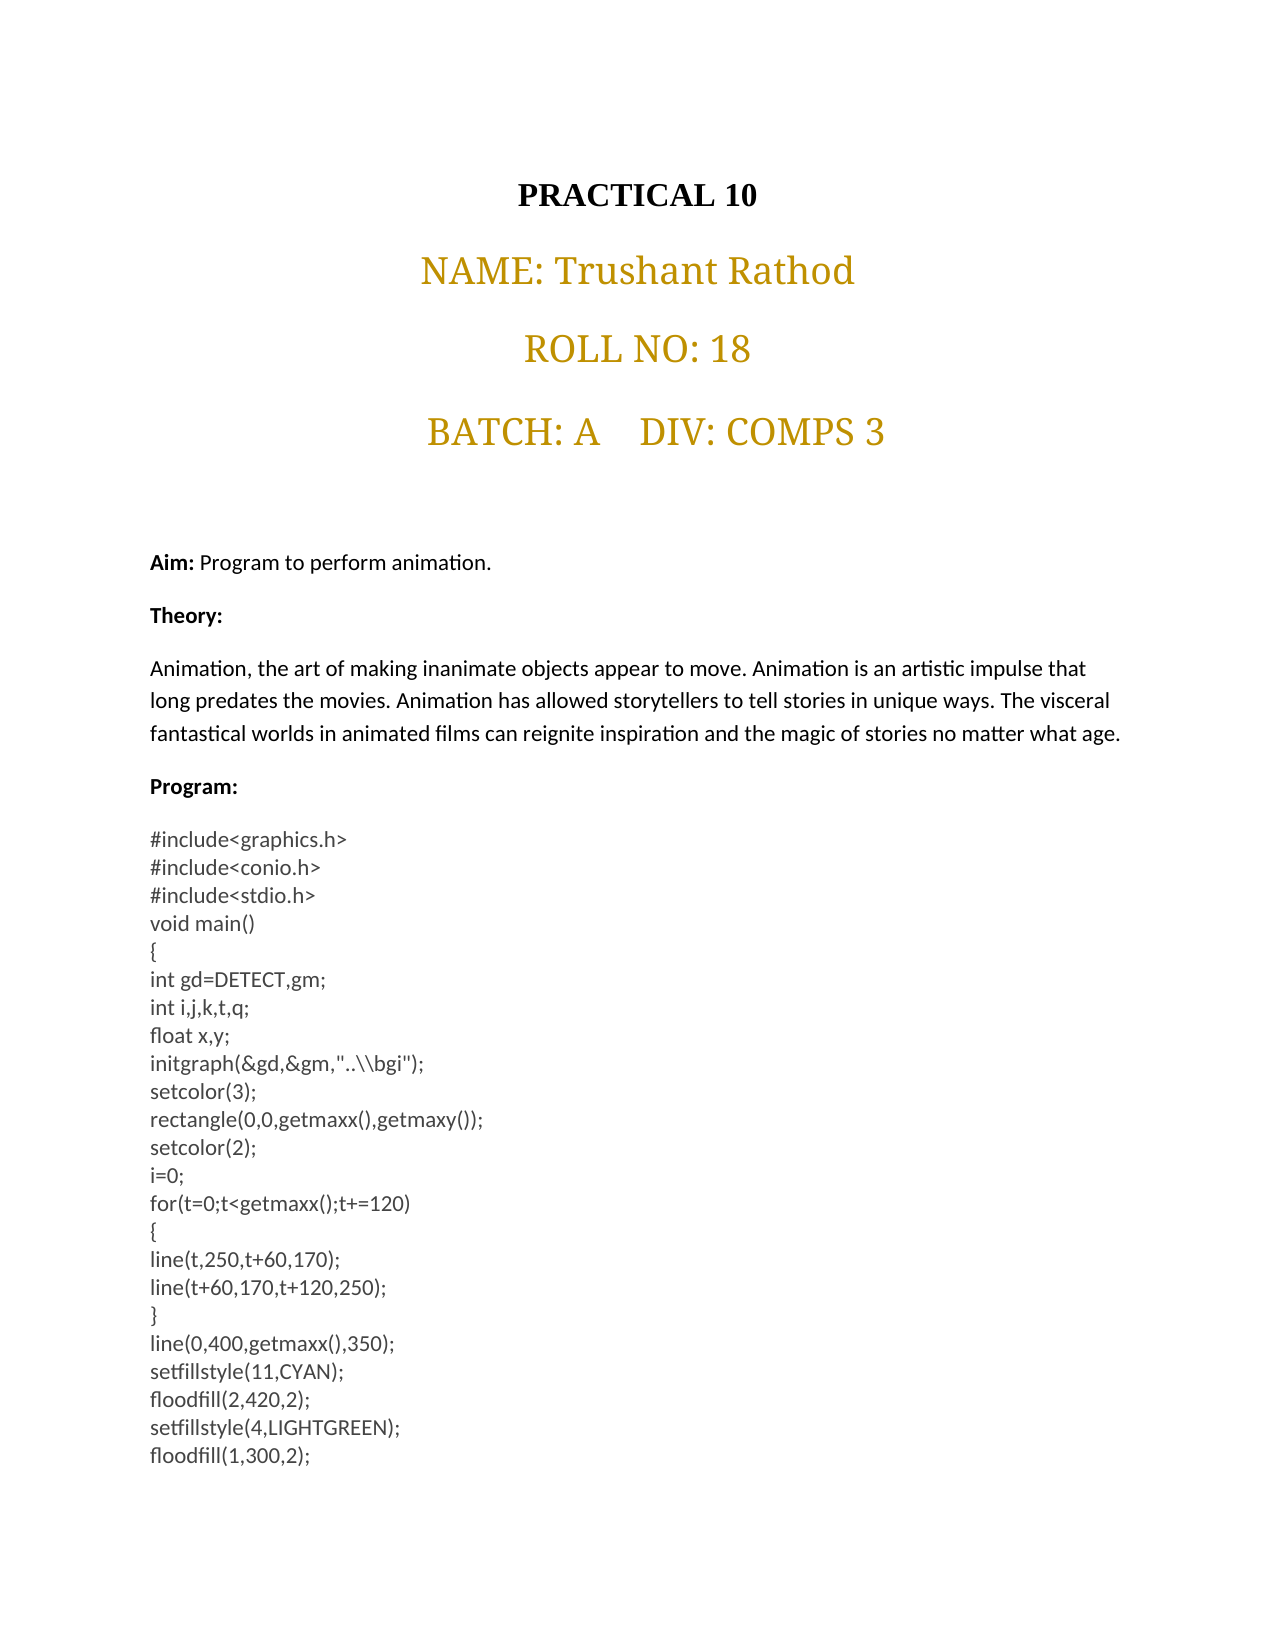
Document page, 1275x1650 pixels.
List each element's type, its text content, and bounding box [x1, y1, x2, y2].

text int i,j,k,t,q; [150, 993, 1125, 1021]
text { [150, 937, 1125, 965]
text float x,y; [150, 1021, 1125, 1049]
text BATCH: A DIV: COMPS 3 [187, 405, 1125, 456]
text ROLL NO: 18 [150, 322, 1125, 373]
text for(t=0;t<getmaxx();t+=120) [150, 1189, 1125, 1217]
text Aim: Program to perform animation. [150, 548, 1125, 576]
text #include<graphics.h> [150, 825, 1125, 853]
text setcolor(2); [150, 1133, 1125, 1161]
text Program: [150, 772, 1125, 800]
text i=0; [150, 1161, 1125, 1189]
text setfillstyle(4,LIGHTGREEN); [150, 1413, 1125, 1441]
text PRACTICAL 10 [150, 175, 1125, 213]
text } [150, 1301, 1125, 1329]
text NAME: Trushant Rathod [150, 244, 1125, 295]
text line(t,250,t+60,170); [150, 1245, 1125, 1273]
text void main() [150, 909, 1125, 937]
text #include<conio.h> [150, 853, 1125, 881]
text floodfill(2,420,2); [150, 1385, 1125, 1413]
text rectangle(0,0,getmaxx(),getmaxy()); [150, 1105, 1125, 1133]
text Theory: [150, 601, 1125, 629]
text floodfill(1,300,2); [150, 1441, 1125, 1469]
text line(t+60,170,t+120,250); [150, 1273, 1125, 1301]
text initgraph(&gd,&gm,"..\\bgi"); [150, 1049, 1125, 1077]
text #include<stdio.h> [150, 881, 1125, 909]
text setfillstyle(11,CYAN); [150, 1357, 1125, 1385]
text { [150, 1217, 1125, 1245]
text line(0,400,getmaxx(),350); [150, 1329, 1125, 1357]
text setcolor(3); [150, 1077, 1125, 1105]
text int gd=DETECT,gm; [150, 965, 1125, 993]
text Animation, the art of making inanimate objects appear to move. Animation is an artistic impulse that long predates the movies. Animation has allowed storytellers to tell stories in unique ways. The visceral fantastical worlds in animated films can reignite inspiration and the magic of stories no matter what age. [150, 654, 1125, 747]
